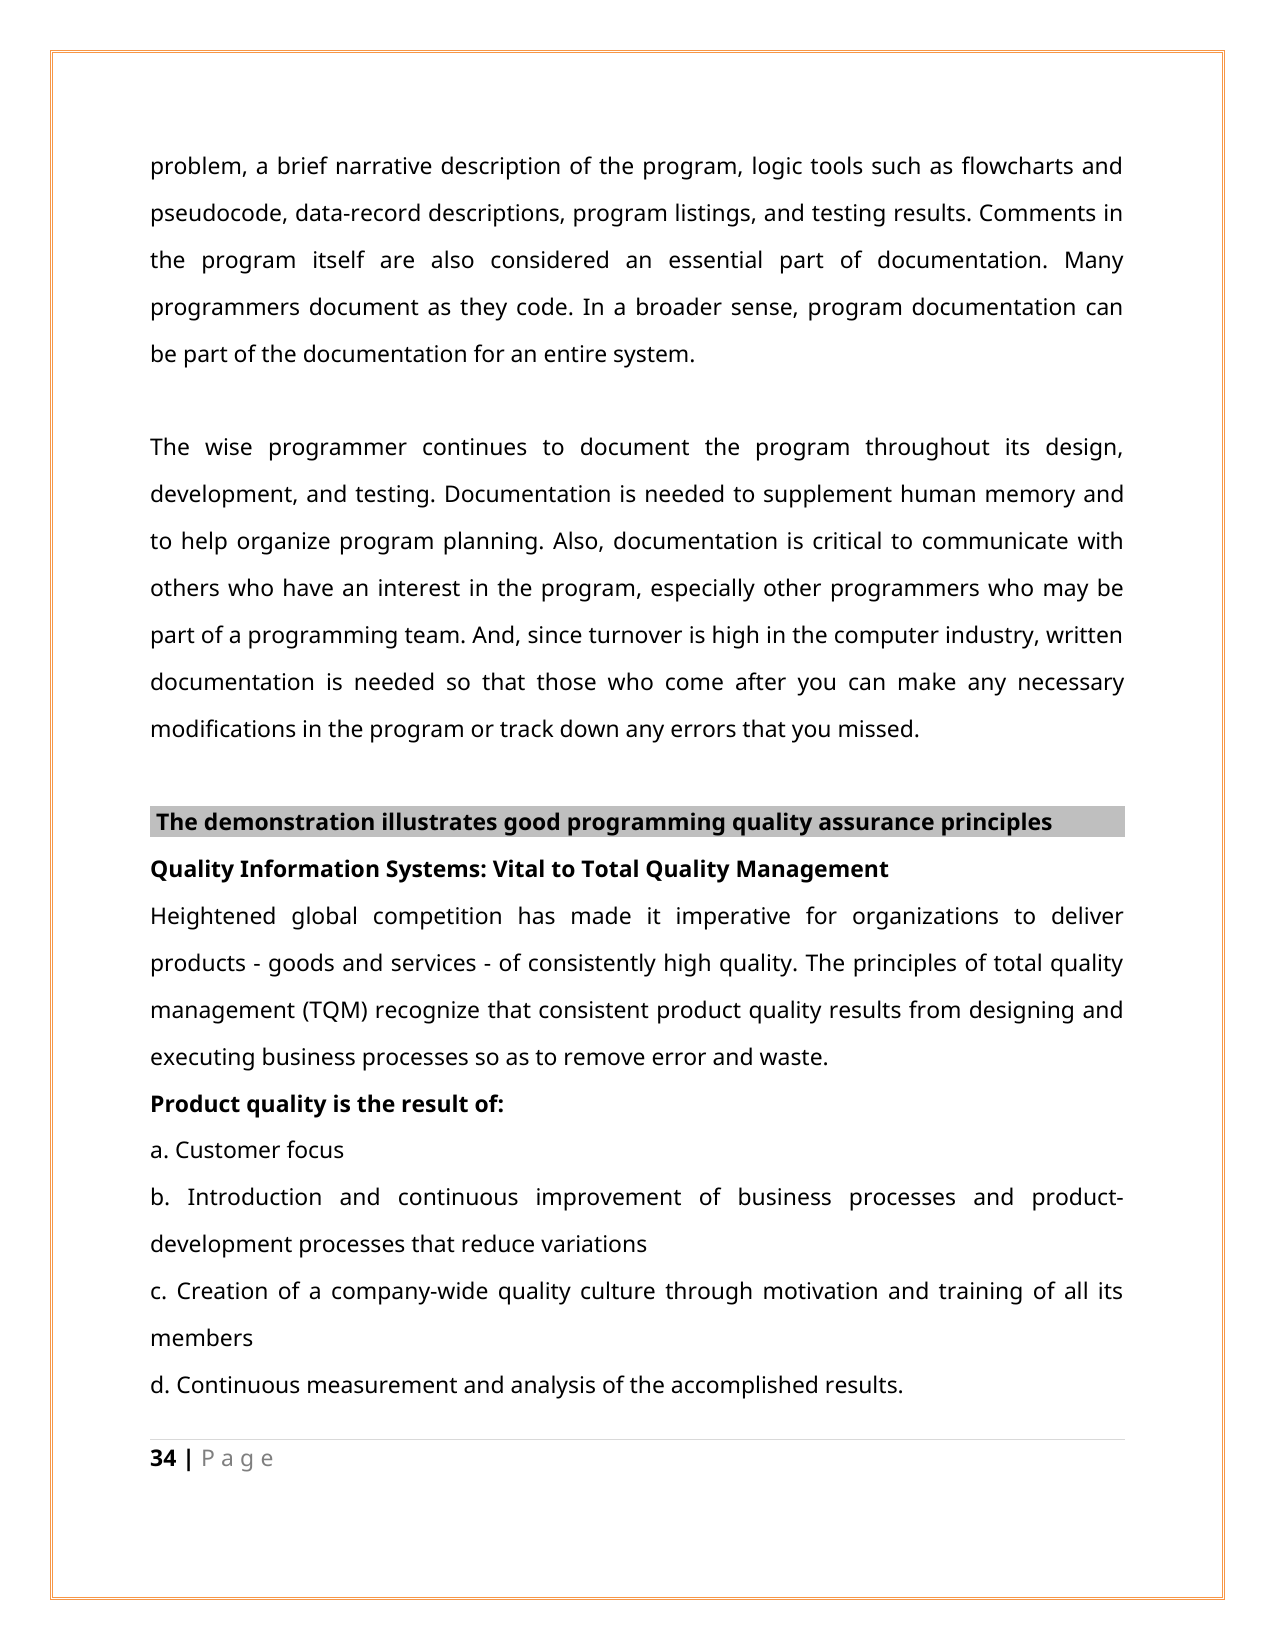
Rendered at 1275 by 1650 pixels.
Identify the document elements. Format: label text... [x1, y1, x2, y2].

text c. Creation of a company-wide quality culture through motivation and training of all its members [150, 1275, 1125, 1353]
text d. Continuous measurement and analysis of the accomplished results. [150, 1369, 1125, 1400]
text The demonstration illustrates good programming quality assurance principles [150, 806, 1125, 837]
text Quality Information Systems: Vital to Total Quality Management [150, 853, 1125, 884]
text Product quality is the result of: [150, 1087, 1125, 1119]
text a. Customer focus [150, 1134, 1125, 1166]
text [150, 150, 1125, 369]
text Heightened global competition has made it imperative for organizations to deliver products - goods and services - of consistently high quality. The principles of total quality management (TQM) recognize that consistent product quality results from designing and executing business processes so as to remove error and waste. [150, 900, 1125, 1072]
text b. Introduction and continuous improvement of business processes and product-development processes that reduce variations [150, 1181, 1125, 1259]
text The wise programmer continues to document the program throughout its design, development, and testing. Documentation is needed to supplement human memory and to help organize program planning. Also, documentation is critical to communicate with others who have an interest in the program, especially other programmers who may be part of a programming team. And, since turnover is high in the computer industry, written documentation is needed so that those who come after you can make any necessary modifications in the program or track down any errors that you missed. [150, 431, 1125, 744]
